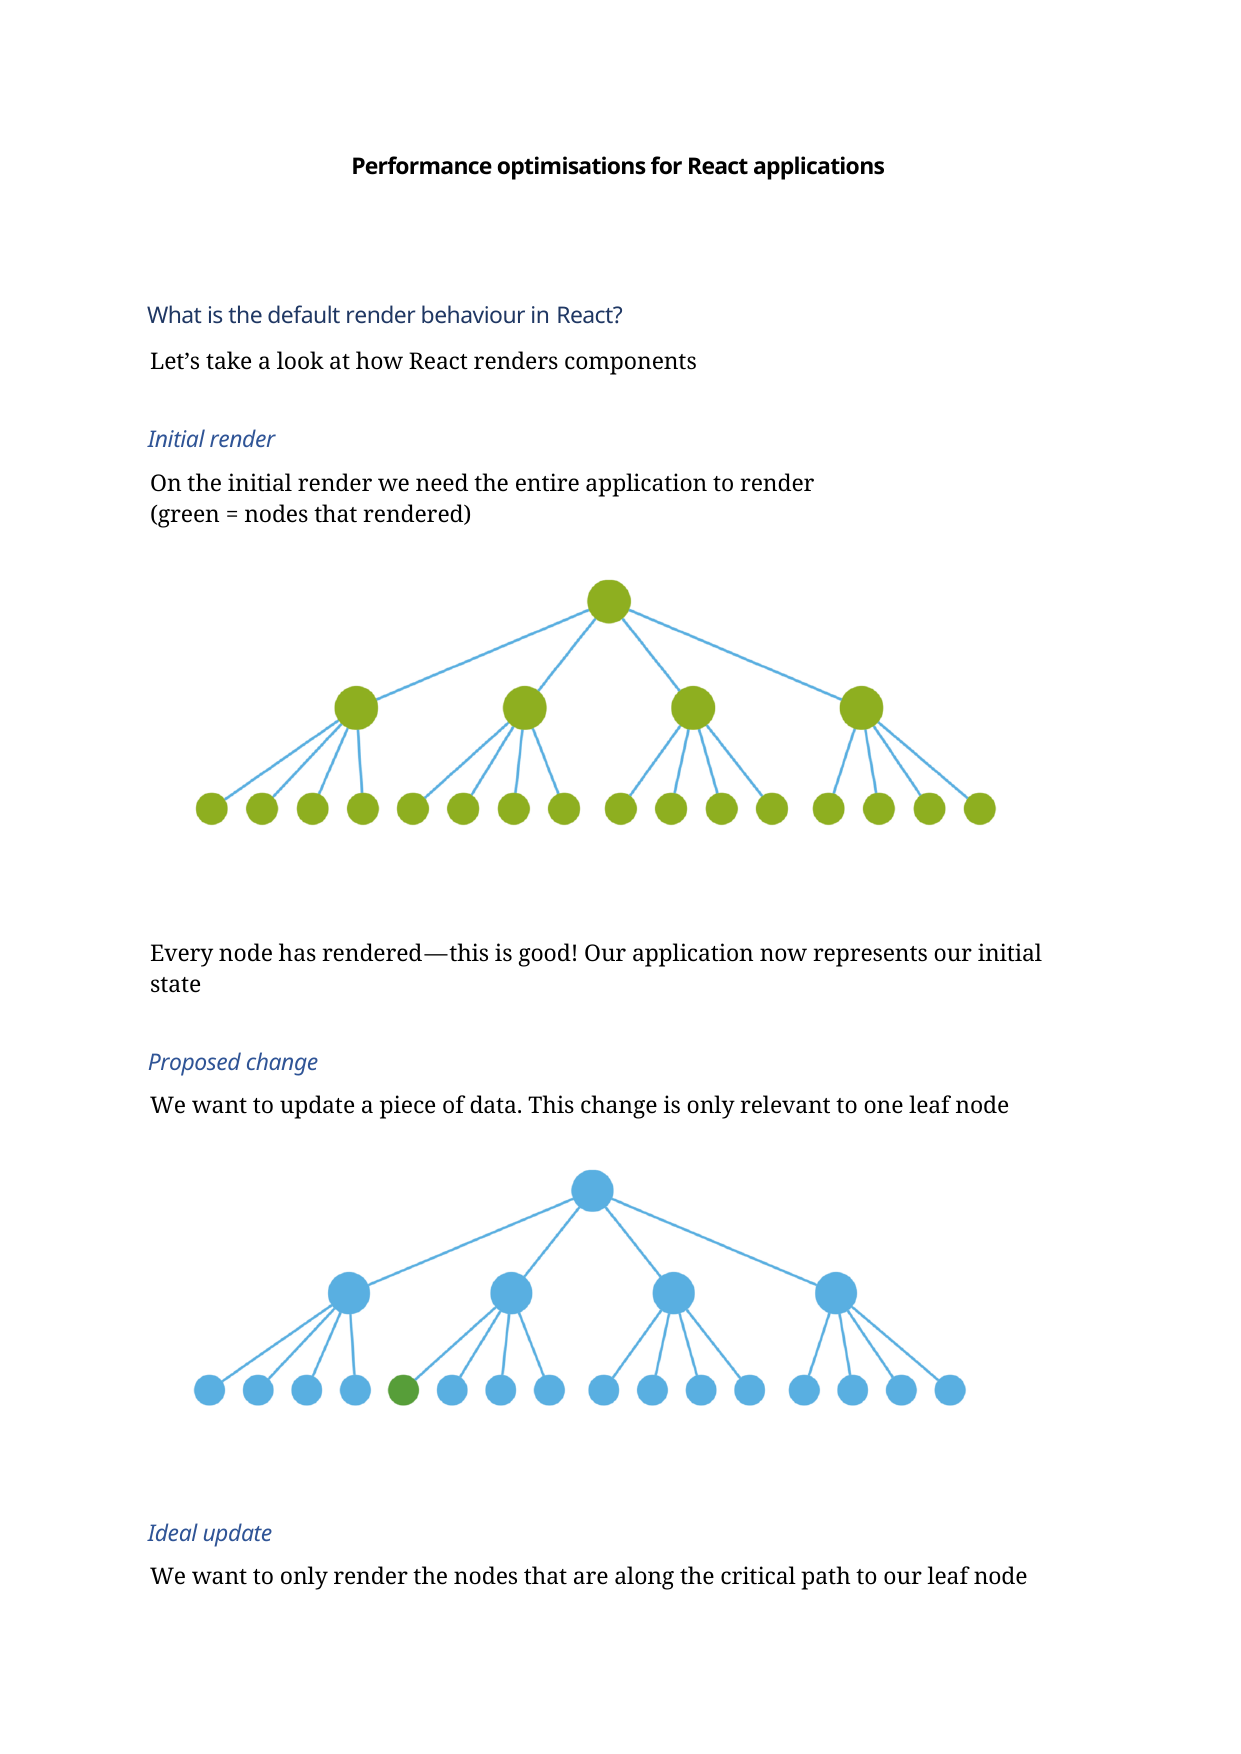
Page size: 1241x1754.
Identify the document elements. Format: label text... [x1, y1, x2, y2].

text We want to update a piece of data. This change is only relevant to one leaf node [150, 1089, 1090, 1120]
text Let’s take a look at how React renders components [150, 345, 1090, 376]
subtitle Proposed change [148, 1046, 1090, 1077]
text We want to only render the nodes that are along the critical path to our leaf node [150, 1560, 1090, 1591]
subtitle Ideal update [148, 1517, 1090, 1548]
text On the initial render we need the entire application to render (green = nodes that rendered) [150, 466, 1090, 529]
subtitle Initial render [148, 423, 1090, 454]
picture [150, 1120, 1009, 1454]
text Every node has rendered — this is good! Our application now represents our initial state [150, 936, 1090, 999]
picture [150, 528, 1041, 875]
text Performance optimisations for React applications [146, 150, 1090, 181]
subtitle What is the default render behaviour in React? [147, 299, 1090, 330]
